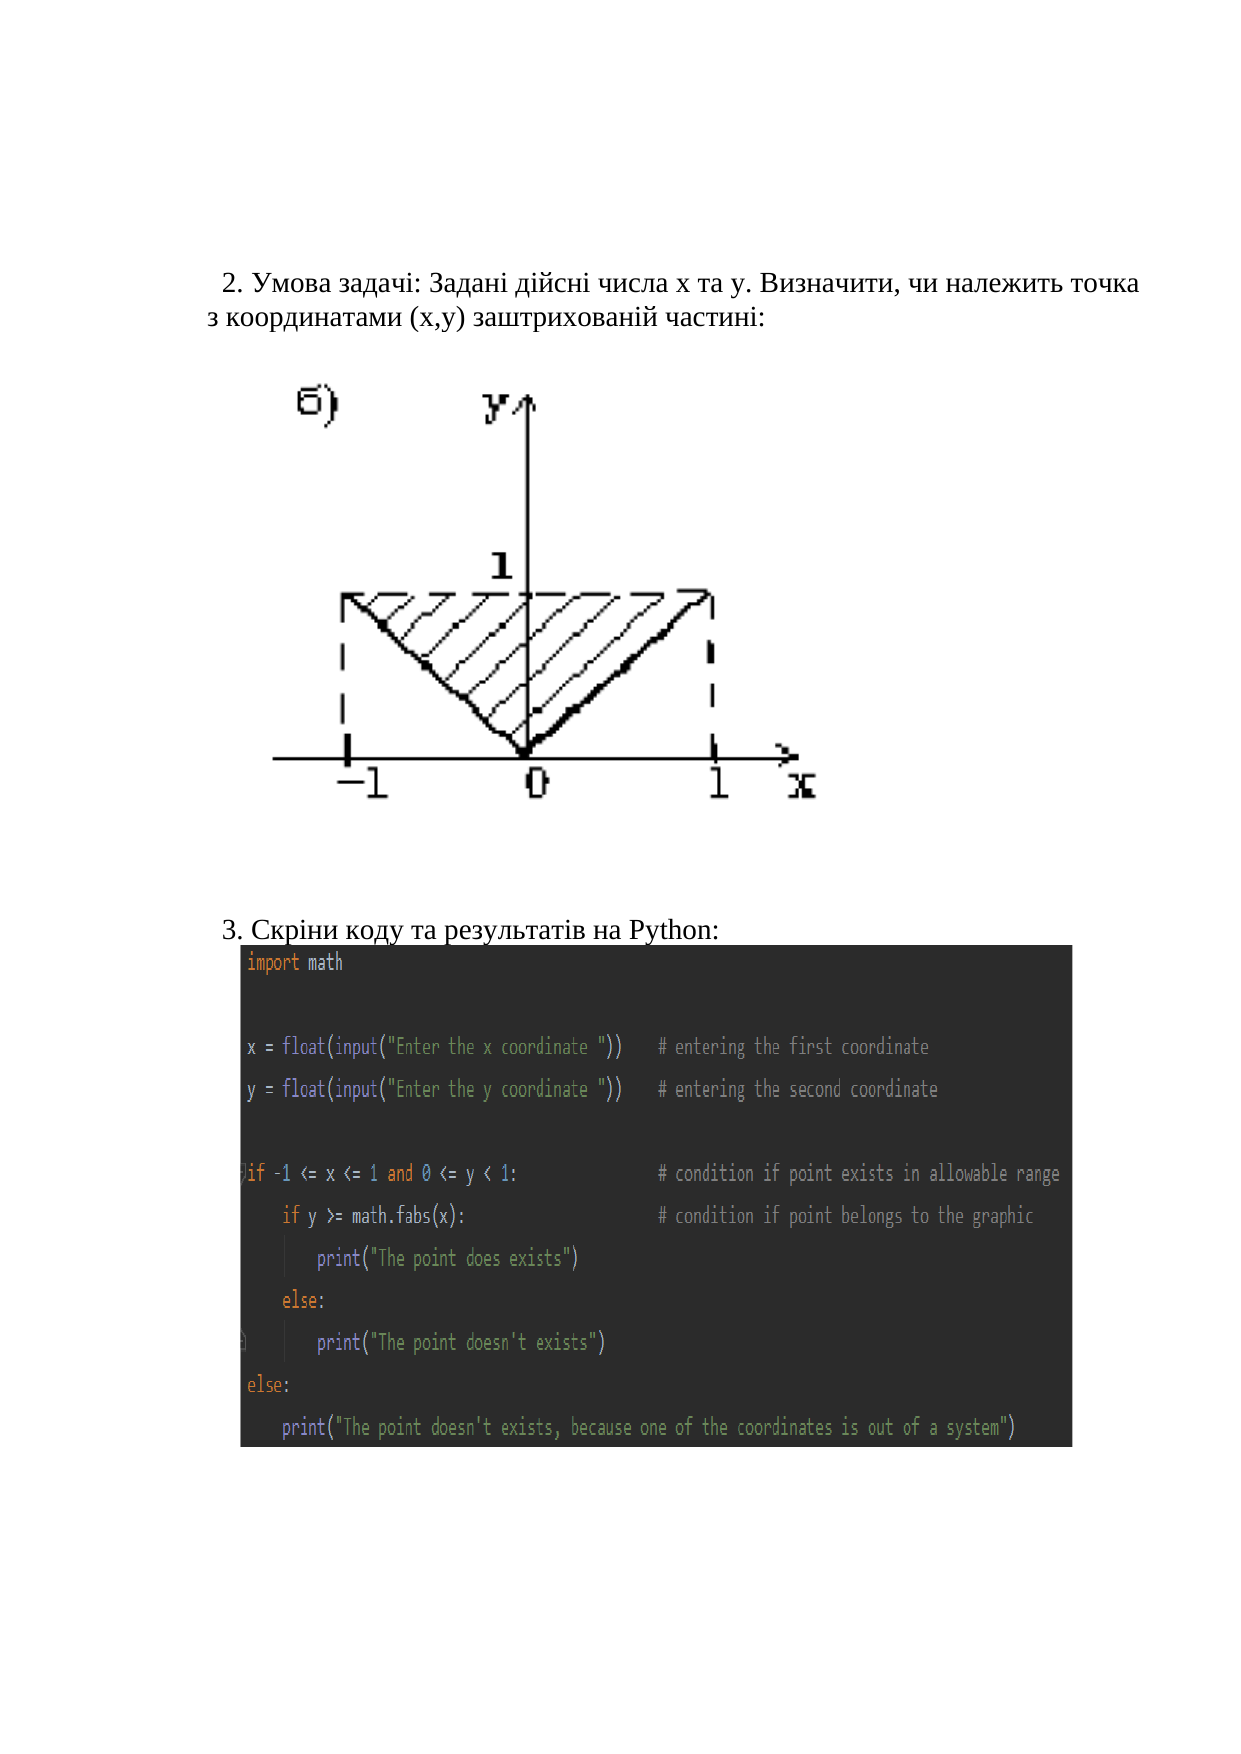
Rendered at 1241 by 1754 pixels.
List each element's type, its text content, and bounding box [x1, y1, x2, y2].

text 3. Скріни коду та результатів на Python: [207, 912, 1152, 946]
text 2. Умова задачі: Задані дійсні числа х та у. Визначити, чи належить точка з координатами (х,у) заштрихованій частині: [207, 265, 1152, 332]
